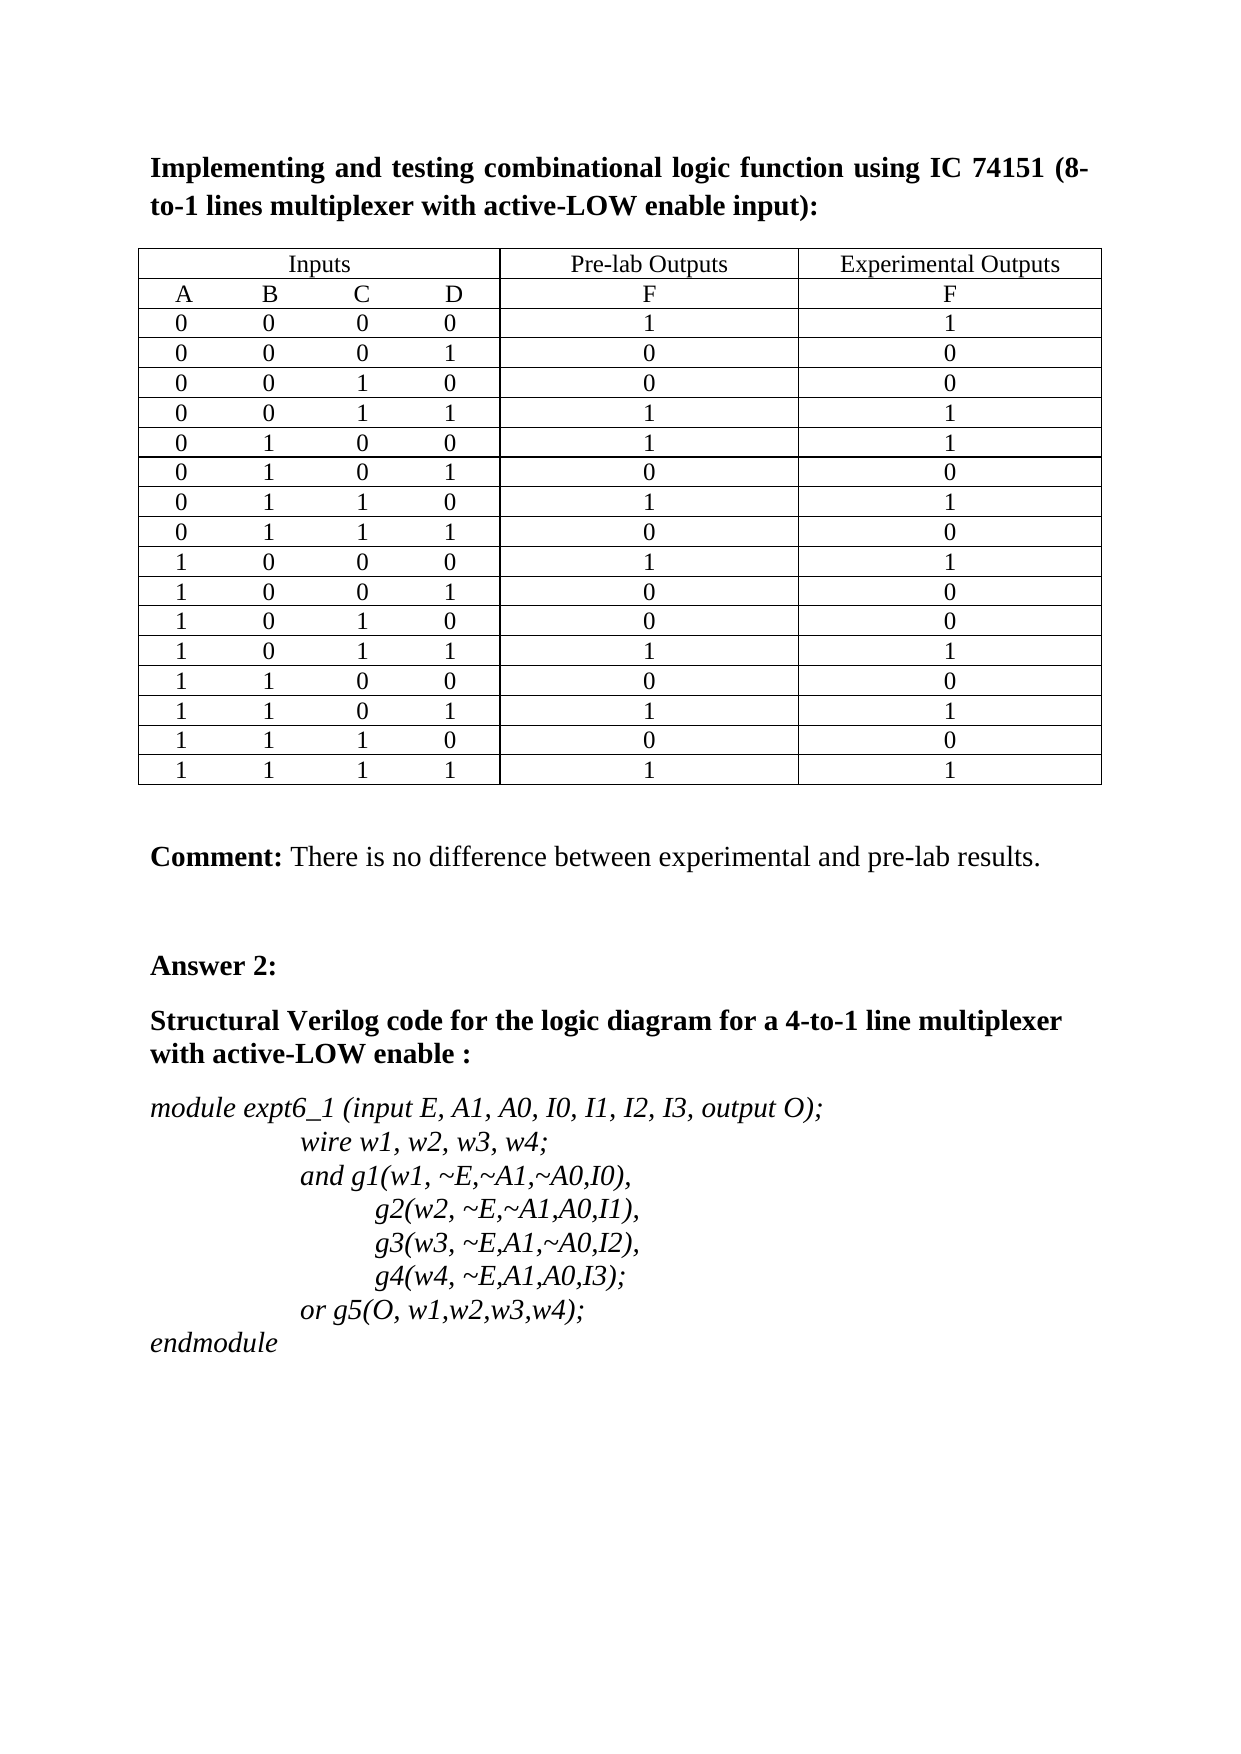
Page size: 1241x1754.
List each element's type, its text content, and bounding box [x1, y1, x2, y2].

table_cell 0 [501, 577, 798, 605]
text g3(w3, ~E,A1,~A0,I2), [150, 1225, 1090, 1258]
text Implementing and testing combinational logic function using IC 74151 (8-to-1 lines multiplexer with active-LOW enable input): [150, 150, 1090, 222]
table_cell 0 1 1 1 [139, 517, 499, 546]
table_cell 1 0 1 1 [139, 636, 499, 665]
table_cell 1 [501, 755, 798, 784]
table_cell F [501, 279, 798, 307]
table_cell 1 1 0 0 [139, 666, 499, 695]
table_cell 1 [799, 398, 1101, 427]
table_cell 0 0 1 1 [139, 398, 499, 427]
table_cell 0 [501, 368, 798, 397]
table_cell 1 [501, 636, 798, 665]
table_cell 0 [799, 577, 1101, 605]
table_cell 1 1 1 1 [139, 755, 499, 784]
table_cell 0 0 1 0 [139, 368, 499, 397]
table_cell 1 [501, 309, 798, 337]
table_cell 1 1 1 0 [139, 726, 499, 754]
table_cell 1 [799, 428, 1101, 456]
table_cell 0 [799, 517, 1101, 546]
text Comment: There is no difference between experimental and pre-lab results. [150, 839, 1090, 873]
table_cell 1 0 1 0 [139, 606, 499, 635]
table_cell 1 0 0 1 [139, 577, 499, 605]
text or g5(O, w1,w2,w3,w4); [150, 1292, 1090, 1325]
table_cell 1 [799, 696, 1101, 724]
table_cell 0 [501, 338, 798, 367]
text Structural Verilog code for the logic diagram for a 4-to-1 line multiplexer with active-LOW enable : [150, 1003, 1090, 1070]
table_cell 0 [501, 666, 798, 695]
table_cell 0 0 0 1 [139, 338, 499, 367]
table_cell 1 [501, 547, 798, 576]
text wire w1, w2, w3, w4; [150, 1124, 1090, 1158]
table_cell 0 0 0 0 [139, 309, 499, 337]
table_cell 0 [799, 338, 1101, 367]
table_cell 0 1 0 0 [139, 428, 499, 456]
table_cell 0 [799, 726, 1101, 754]
text module expt6_1 (input E, A1, A0, I0, I1, I2, I3, output O); [150, 1091, 1090, 1124]
table_cell 0 [799, 666, 1101, 695]
table_cell 0 [799, 458, 1101, 486]
table_cell 1 [799, 309, 1101, 337]
text g4(w4, ~E,A1,A0,I3); [150, 1258, 1090, 1292]
table_header Pre-lab Outputs [501, 249, 798, 278]
table_cell 1 [799, 547, 1101, 576]
table_cell 0 [799, 606, 1101, 635]
table_cell 1 [799, 755, 1101, 784]
table_cell 0 [501, 726, 798, 754]
text g2(w2, ~E,~A1,A0,I1), [150, 1191, 1090, 1225]
table_cell 1 [799, 487, 1101, 516]
table_cell 1 [799, 636, 1101, 665]
table_cell 0 [501, 517, 798, 546]
table_cell 1 0 0 0 [139, 547, 499, 576]
table_cell 0 1 0 1 [139, 458, 499, 486]
table_header Inputs [139, 249, 499, 278]
table_cell 1 [501, 398, 798, 427]
table_cell 0 [799, 368, 1101, 397]
table_cell A B C D [139, 279, 499, 307]
table_cell 0 [501, 606, 798, 635]
table_header Experimental Outputs [799, 249, 1101, 278]
table_cell 1 [501, 428, 798, 456]
text Answer 2: [150, 948, 1090, 982]
table_cell 0 [501, 458, 798, 486]
table_cell 1 [501, 487, 798, 516]
table_cell 0 1 1 0 [139, 487, 499, 516]
text endmodule [150, 1325, 1090, 1359]
table_cell 1 1 0 1 [139, 696, 499, 724]
text and g1(w1, ~E,~A1,~A0,I0), [150, 1158, 1090, 1191]
table_cell 1 [501, 696, 798, 724]
table_cell F [799, 279, 1101, 307]
